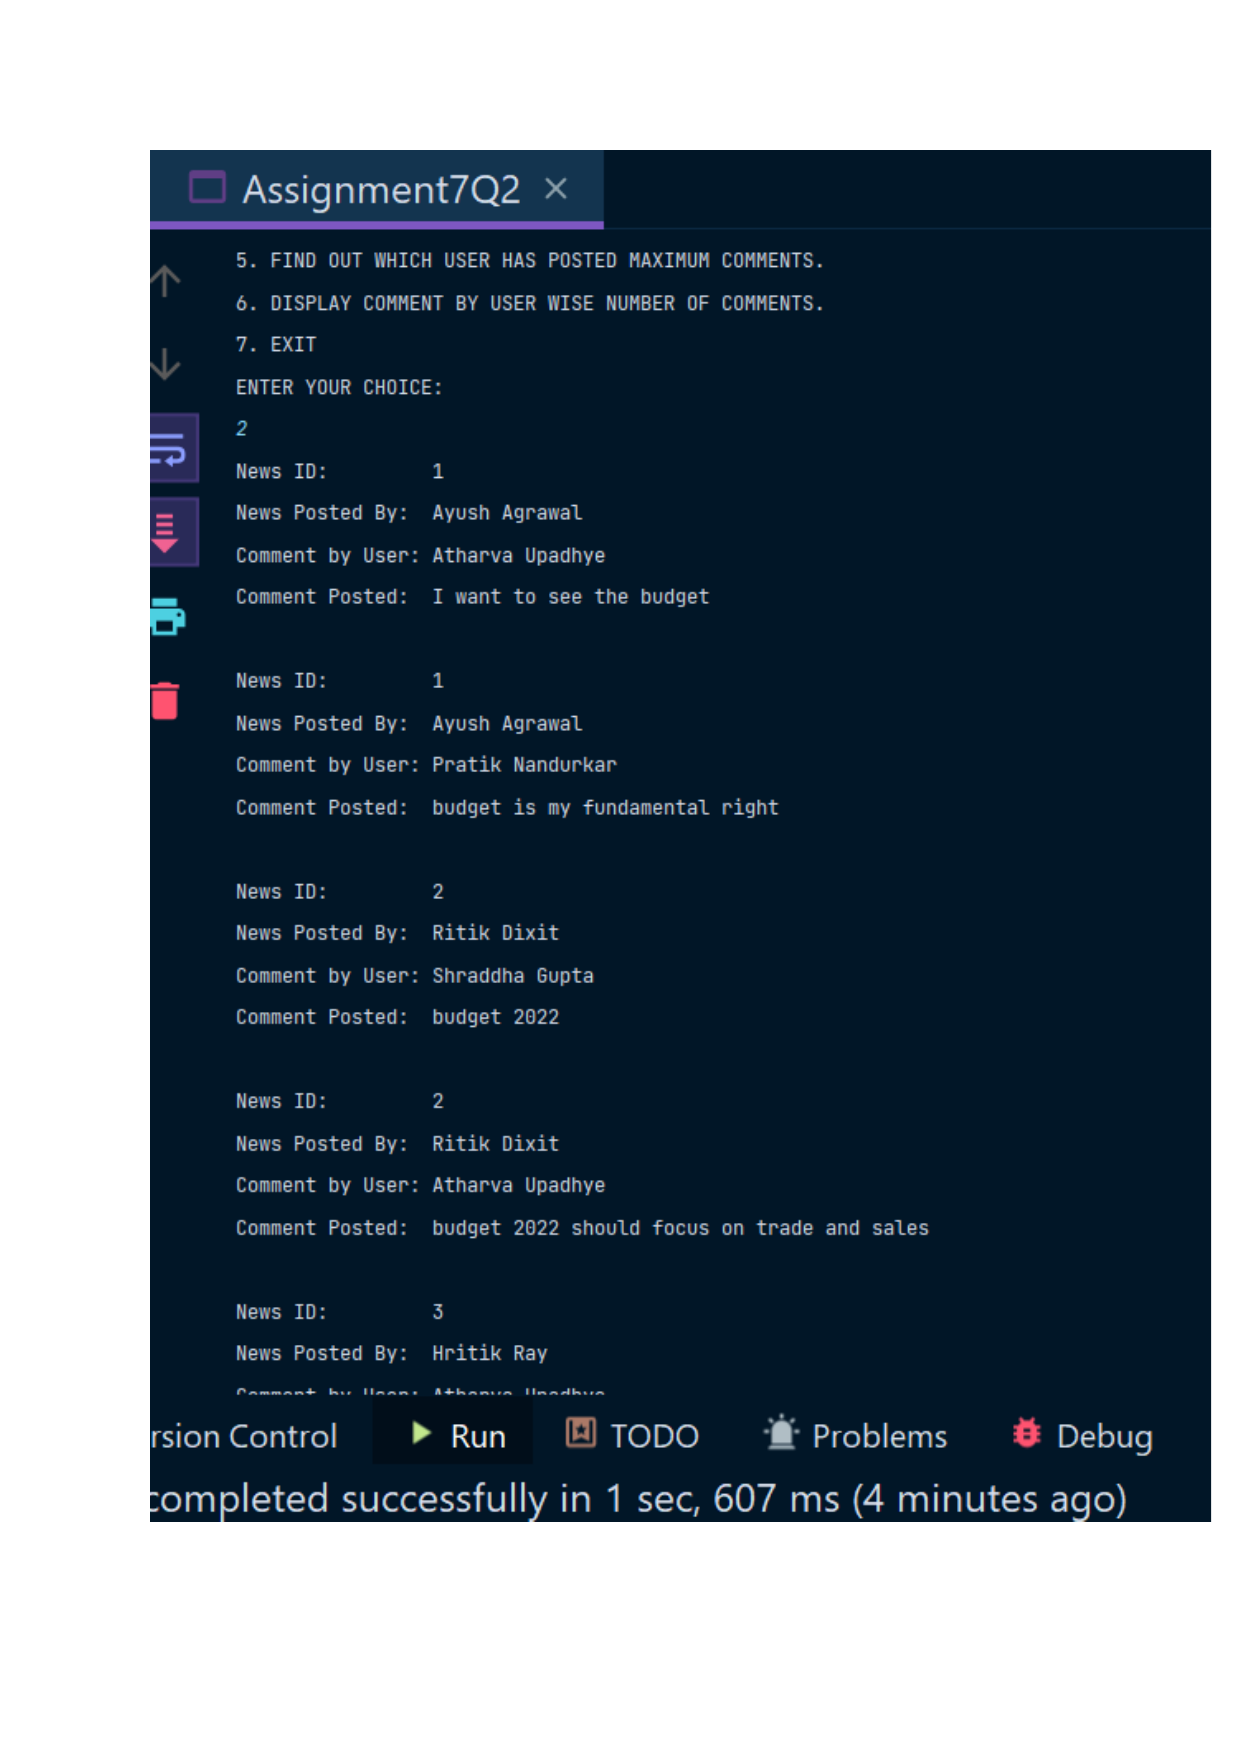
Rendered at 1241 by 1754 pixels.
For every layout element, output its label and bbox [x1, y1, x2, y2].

picture [150, 150, 1212, 1522]
